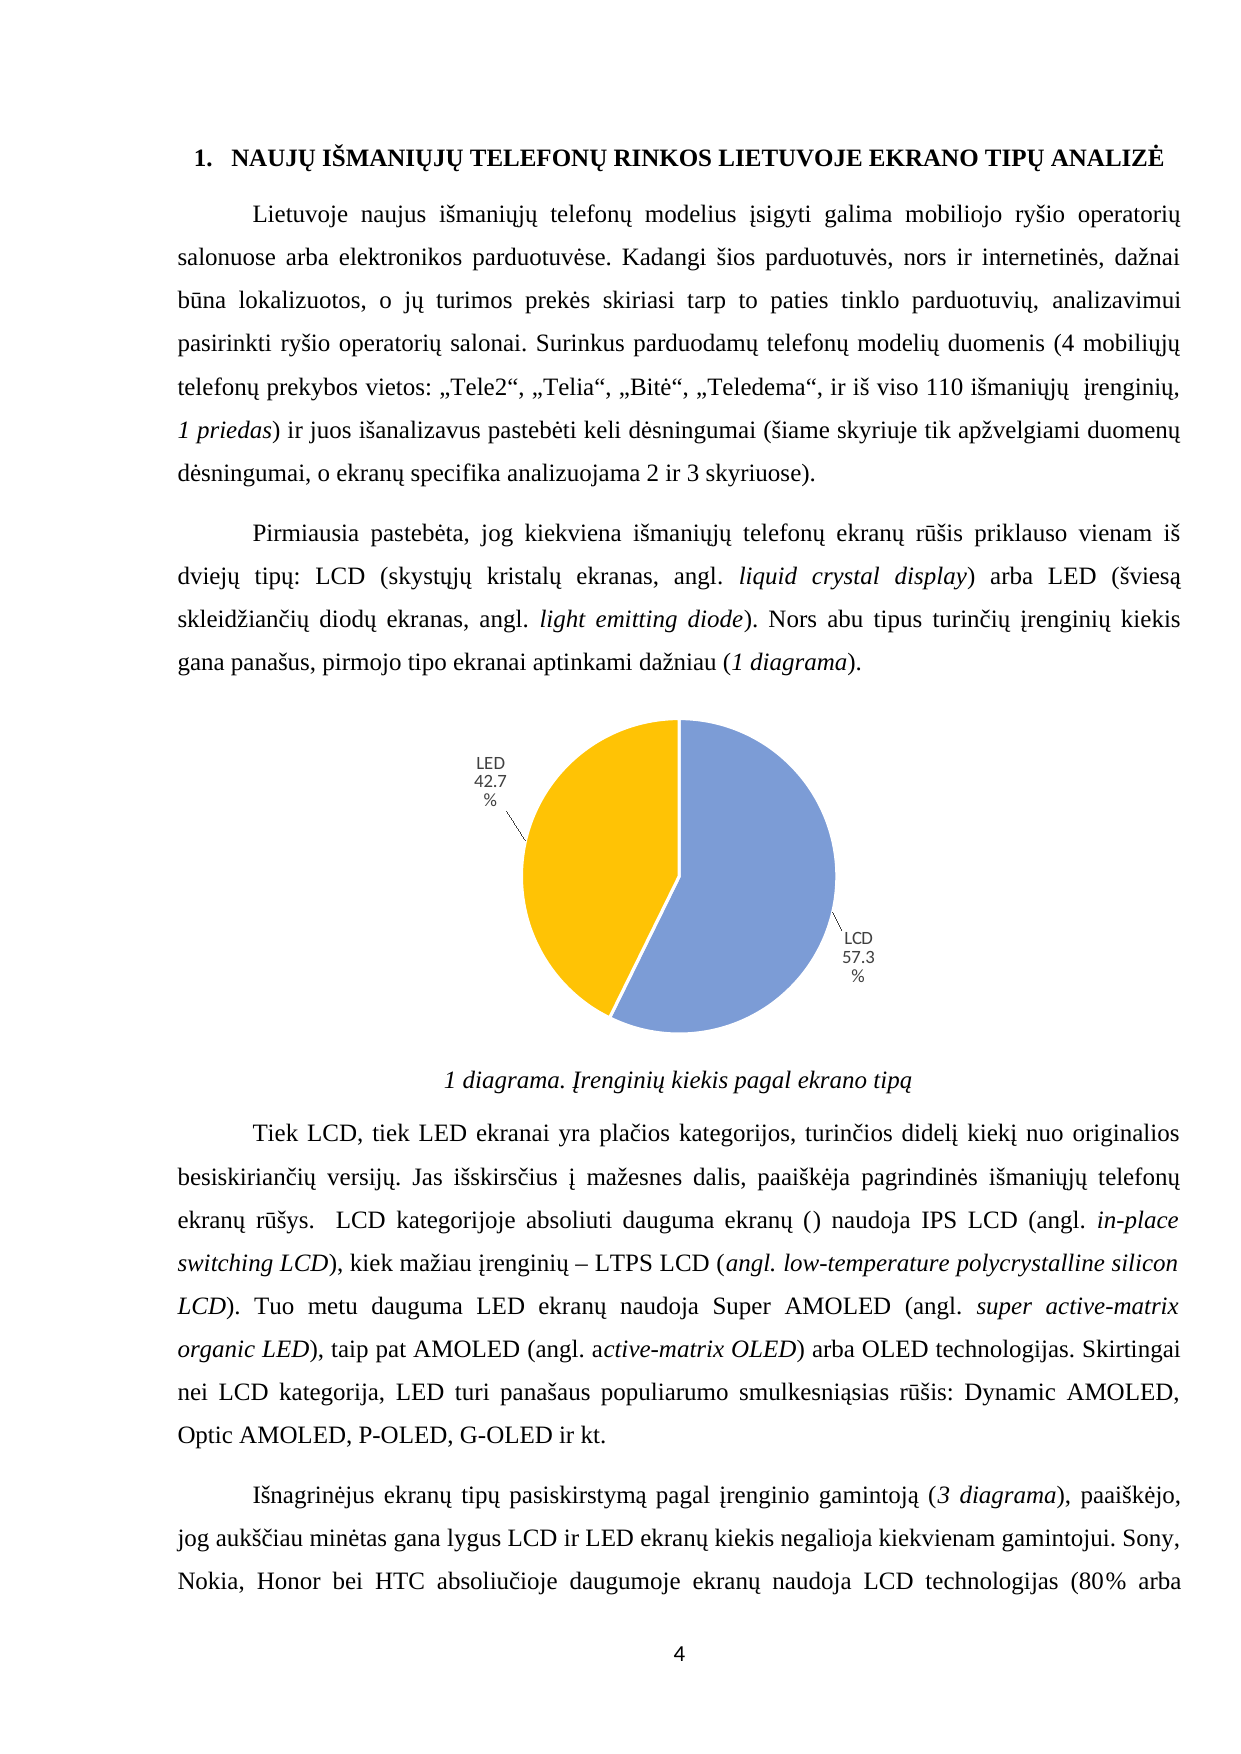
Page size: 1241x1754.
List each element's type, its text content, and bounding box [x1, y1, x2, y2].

subtitle Naujų išmaniųjų telefonų rinkos Lietuvoje ekrano tipų analizė [177, 143, 1181, 172]
text Lietuvoje naujus išmaniųjų telefonų modelius įsigyti galima mobiliojo ryšio operatorių salonuose arba elektronikos parduotuvėse. Kadangi šios parduotuvės, nors ir internetinės, dažnai būna lokalizuotos, o jų turimos prekės skiriasi tarp to paties tinklo parduotuvių, analizavimui pasirinkti ryšio operatorių salonai. Surinkus parduodamų telefonų modelių duomenis (4 mobiliųjų telefonų prekybos vietos: „Tele2“, „Telia“, „Bitė“, „Teledema“, ir iš viso 110 išmaniųjų įrenginių, 1 priedas) ir juos išanalizavus pastebėti keli dėsningumai (šiame skyriuje tik apžvelgiami duomenų dėsningumai, o ekranų specifika analizuojama 2 ir 3 skyriuose). [177, 199, 1181, 487]
text Tiek LCD, tiek LED ekranai yra plačios kategorijos, turinčios didelį kiekį nuo originalios besiskiriančių versijų. Jas išskirsčius į mažesnes dalis, paaiškėja pagrindinės išmaniųjų telefonų ekranų rūšys. LCD kategorijoje absoliuti dauguma ekranų (3 diagrama) naudoja IPS LCD (angl. in-place switching LCD), kiek mažiau įrenginių – LTPS LCD (angl. low-temperature polycrystalline silicon LCD). Tuo metu dauguma LED ekranų naudoja Super AMOLED (angl. super active-matrix organic LED), taip pat AMOLED (angl. active-matrix OLED) arba OLED technologijas. Skirtingai nei LCD kategorija, LED turi panašaus populiarumo smulkesniąsias rūšis: Dynamic AMOLED, Optic AMOLED, P-OLED, G-OLED ir kt. [177, 1118, 1181, 1449]
text Pirmiausia pastebėta, jog kiekviena išmaniųjų telefonų ekranų rūšis priklauso vienam iš dviejų tipų: LCD (skystųjų kristalų ekranas, angl. liquid crystal display) arba LED (šviesą skleidžiančių diodų ekranas, angl. light emitting diode). Nors abu tipus turinčių įrenginių kiekis gana panašus, pirmojo tipo ekranai aptinkami dažniau (1 diagrama). [177, 518, 1181, 676]
text 1 diagrama. Įrenginių kiekis pagal ekrano tipą [177, 1065, 1181, 1093]
